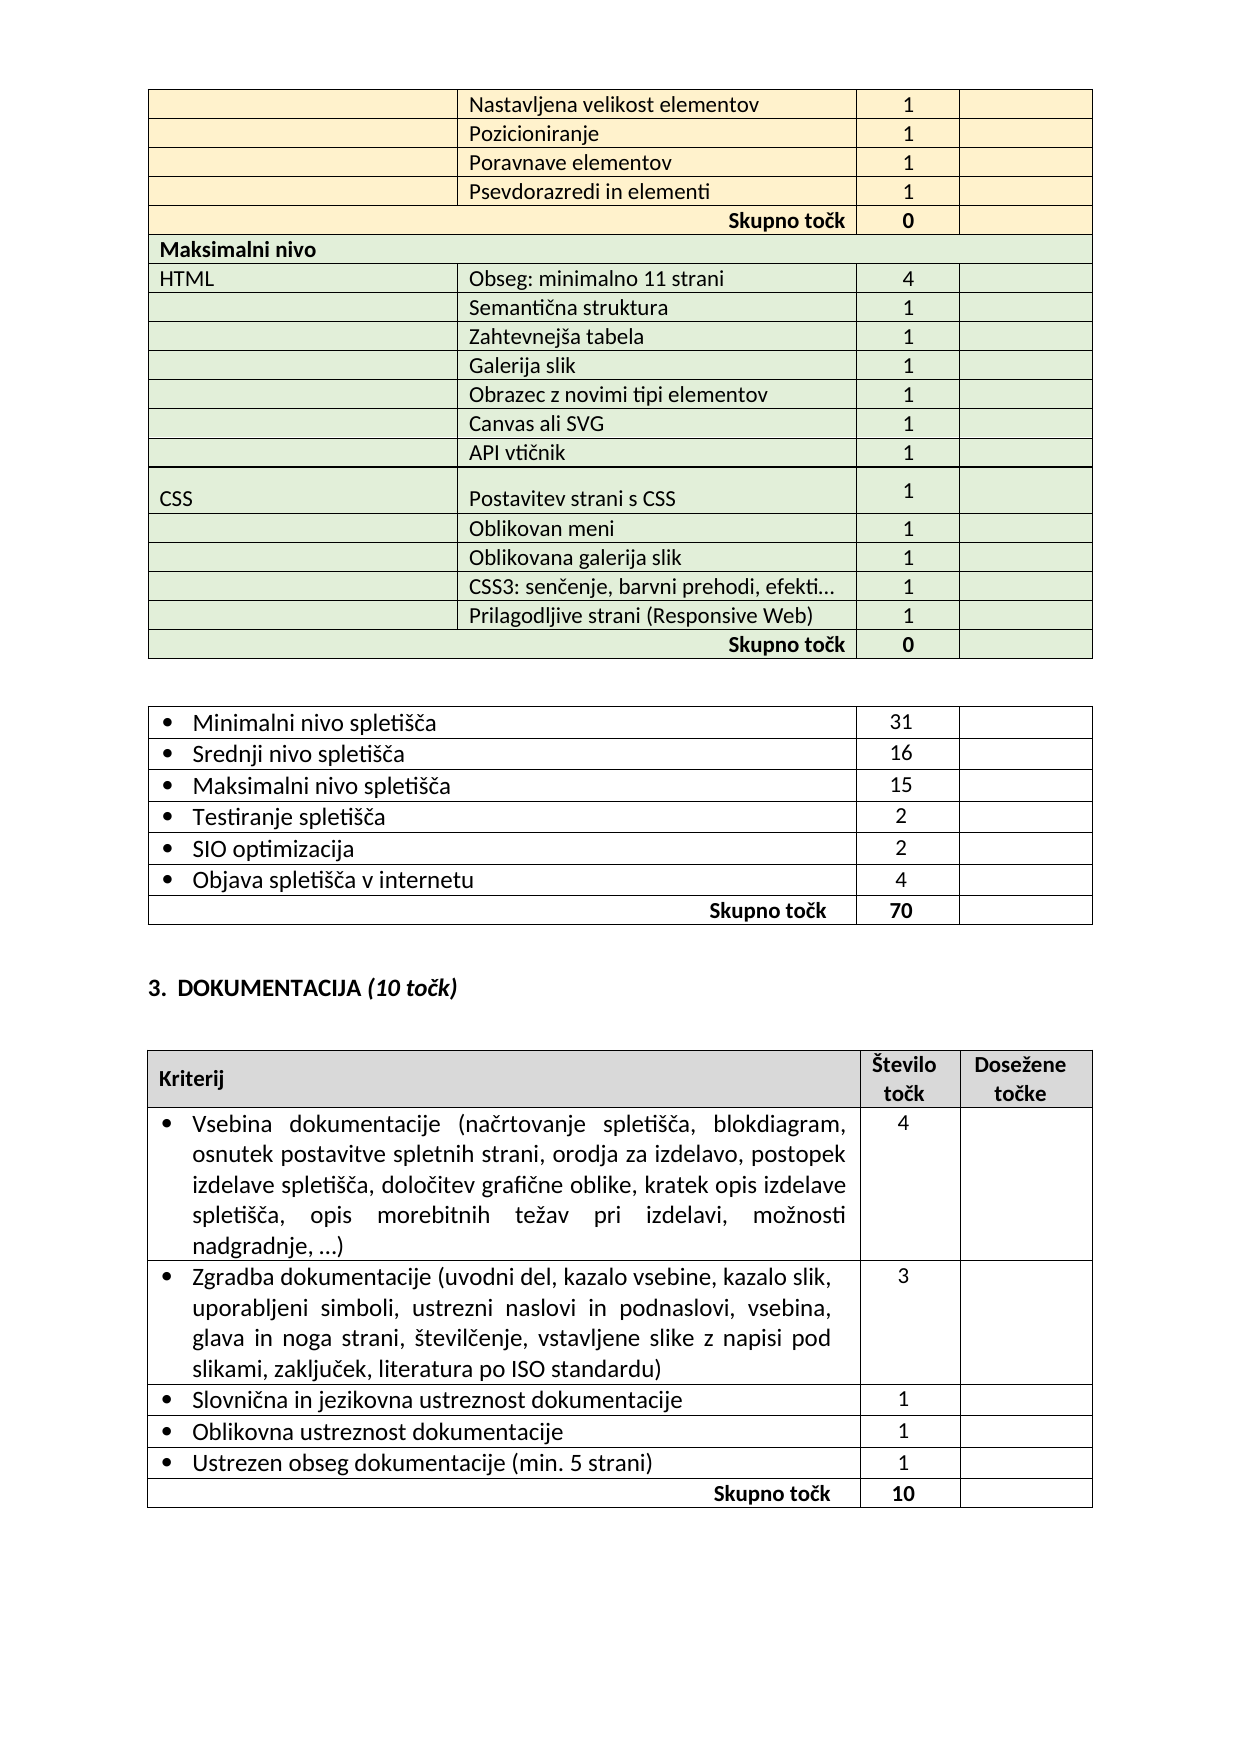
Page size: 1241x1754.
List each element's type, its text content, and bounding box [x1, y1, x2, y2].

table_cell [961, 1416, 1092, 1447]
table_cell 1 [857, 572, 959, 600]
table_cell [149, 322, 457, 350]
table_cell [961, 1261, 1092, 1383]
table_cell Objava spletišča v internetu [149, 865, 856, 895]
table_cell [960, 833, 1092, 864]
table_cell Oblikovna ustreznost dokumentacije [148, 1416, 860, 1447]
table_cell 1 [857, 119, 959, 147]
table_cell Testiranje spletišča [149, 802, 856, 832]
table_cell Oblikovan meni [458, 514, 856, 542]
table_cell [960, 601, 1092, 629]
table_cell SIO optimizacija [149, 833, 856, 864]
table_cell 1 [857, 439, 959, 466]
table_cell [960, 206, 1092, 234]
table_cell [149, 601, 457, 629]
table_cell 1 [857, 409, 959, 437]
table_cell [960, 322, 1092, 350]
table_cell Psevdorazredi in elementi [458, 177, 856, 205]
table_cell Prilagodljive strani (Responsive Web) [458, 601, 856, 629]
table_cell [149, 543, 457, 571]
table_cell 1 [857, 468, 959, 513]
table_cell 1 [857, 543, 959, 571]
table_cell [960, 572, 1092, 600]
table_cell Poravnave elementov [458, 148, 856, 176]
table_cell [960, 514, 1092, 542]
table_cell [960, 119, 1092, 147]
table_cell [960, 177, 1092, 205]
table_cell [149, 514, 457, 542]
table_cell [960, 380, 1092, 408]
table_cell Semantična struktura [458, 293, 856, 321]
table_cell Zgradba dokumentacije (uvodni del, kazalo vsebine, kazalo slik, uporabljeni simboli, ustrezni naslovi in podnaslovi, vsebina, glava in noga strani, številčenje, vstavljene slike z napisi pod slikami, zaključek, literatura po ISO standardu) [148, 1261, 860, 1383]
table_cell 70 [857, 896, 959, 924]
table_cell 1 [857, 322, 959, 350]
table_cell [149, 148, 457, 176]
table_cell Pozicioniranje [458, 119, 856, 147]
table_cell CSS3: senčenje, barvni prehodi, efekti… [458, 572, 856, 600]
table_cell 1 [857, 601, 959, 629]
table_cell [149, 293, 457, 321]
table_header Dosežene točke [961, 1051, 1092, 1107]
table_cell 1 [861, 1416, 960, 1447]
table_cell Obseg: minimalno 11 strani [458, 264, 856, 292]
table_cell 10 [861, 1479, 960, 1507]
table_cell [960, 293, 1092, 321]
table_cell 3 [861, 1261, 960, 1383]
table_header 31 [857, 707, 959, 737]
table_cell [961, 1479, 1092, 1507]
table_cell 4 [857, 264, 959, 292]
table_cell Obrazec z novimi tipi elementov [458, 380, 856, 408]
table_cell Nastavljena velikost elementov [458, 90, 856, 118]
table_header Kriterij [148, 1051, 860, 1107]
table_cell [961, 1448, 1092, 1478]
table_cell 1 [857, 351, 959, 379]
table_cell API vtičnik [458, 439, 856, 466]
table_cell Zahtevnejša tabela [458, 322, 856, 350]
table_cell Skupno točk [149, 896, 856, 924]
table_cell Canvas ali SVG [458, 409, 856, 437]
table_cell [960, 865, 1092, 895]
table_cell 1 [857, 148, 959, 176]
table_cell [960, 351, 1092, 379]
table_cell Ustrezen obseg dokumentacije (min. 5 strani) [148, 1448, 860, 1478]
table_cell 15 [857, 770, 959, 801]
table_cell 4 [861, 1108, 960, 1260]
table_cell [149, 351, 457, 379]
table_cell [960, 543, 1092, 571]
table_cell Maksimalni nivo spletišča [149, 770, 856, 801]
table_cell 1 [857, 380, 959, 408]
table_cell [149, 409, 457, 437]
table_cell 1 [857, 90, 959, 118]
table_cell 1 [857, 514, 959, 542]
table_cell 1 [861, 1448, 960, 1478]
table_header [960, 707, 1092, 737]
table_cell Postavitev strani s CSS [458, 468, 856, 513]
table_cell 4 [857, 865, 959, 895]
table_cell [961, 1108, 1092, 1260]
table_cell 2 [857, 833, 959, 864]
table_cell Srednji nivo spletišča [149, 739, 856, 769]
table_cell [149, 119, 457, 147]
table_cell 16 [857, 739, 959, 769]
table_cell Skupno točk [148, 1479, 860, 1507]
table_cell [960, 896, 1092, 924]
table_cell 1 [861, 1385, 960, 1415]
table_cell [960, 739, 1092, 769]
table_cell [960, 409, 1092, 437]
list DOKUMENTACIJA (10 točk) [148, 972, 1181, 1003]
table_cell [960, 264, 1092, 292]
table_cell 1 [857, 293, 959, 321]
table_cell [149, 572, 457, 600]
table_cell [960, 439, 1092, 466]
table_cell Skupno točk [149, 630, 856, 658]
table_cell [960, 90, 1092, 118]
table_cell [960, 148, 1092, 176]
table_cell Maksimalni nivo [149, 235, 1092, 263]
table_cell [149, 380, 457, 408]
table_cell [960, 802, 1092, 832]
table_cell [149, 90, 457, 118]
table_cell Oblikovana galerija slik [458, 543, 856, 571]
table_cell [960, 770, 1092, 801]
table_cell [149, 439, 457, 466]
table_cell [961, 1385, 1092, 1415]
table_cell 0 [857, 630, 959, 658]
table_cell HTML [149, 264, 457, 292]
table_cell [960, 630, 1092, 658]
table_header Število točk [861, 1051, 960, 1107]
table_cell Vsebina dokumentacije (načrtovanje spletišča, blokdiagram, osnutek postavitve spletnih strani, orodja za izdelavo, postopek izdelave spletišča, določitev grafične oblike, kratek opis izdelave spletišča, opis morebitnih težav pri izdelavi, možnosti nadgradnje, …) [148, 1108, 860, 1260]
table_cell Skupno točk [149, 206, 856, 234]
table_cell [149, 177, 457, 205]
table_header Minimalni nivo spletišča [149, 707, 856, 737]
table_cell 2 [857, 802, 959, 832]
table_cell [960, 468, 1092, 513]
table_cell 0 [857, 206, 959, 234]
table_cell CSS [149, 468, 457, 513]
table_cell Slovnična in jezikovna ustreznost dokumentacije [148, 1385, 860, 1415]
table_cell Galerija slik [458, 351, 856, 379]
table_cell 1 [857, 177, 959, 205]
